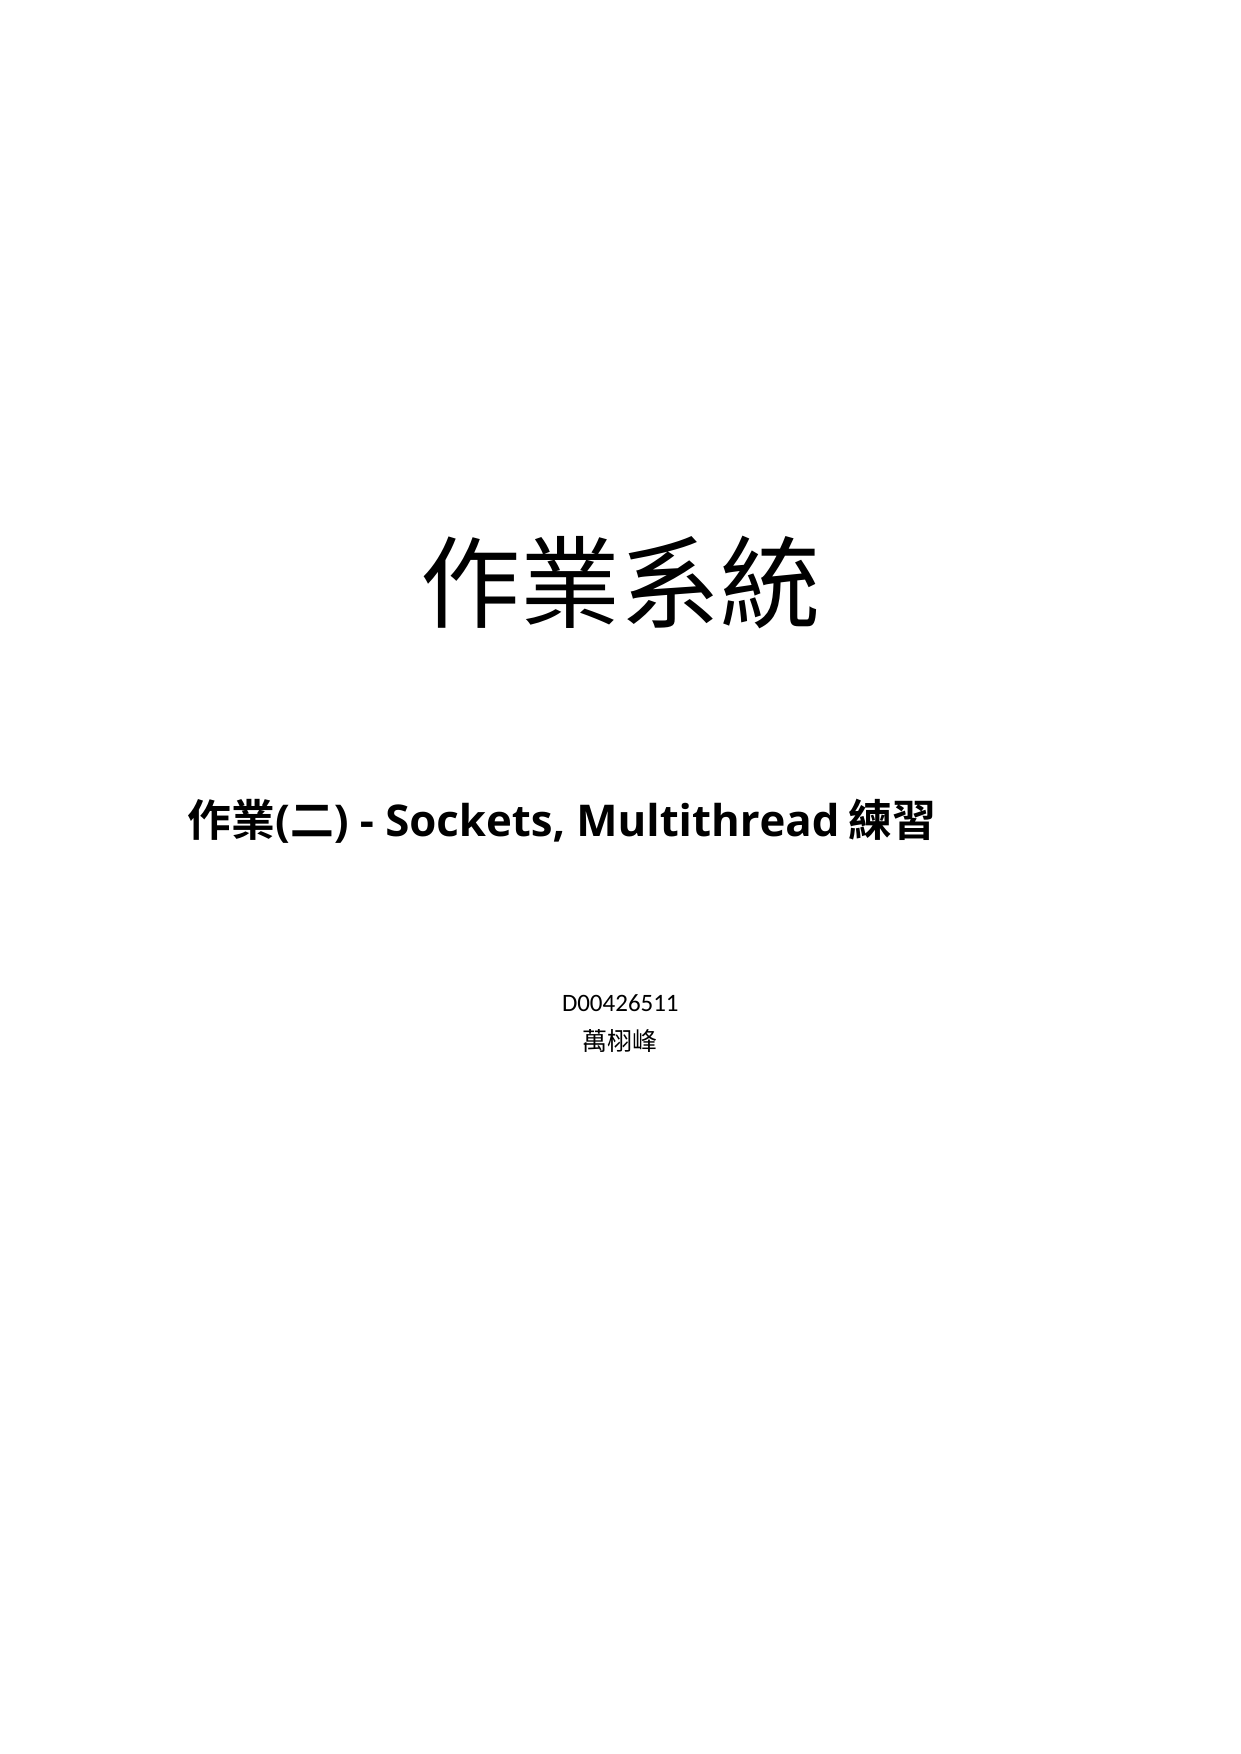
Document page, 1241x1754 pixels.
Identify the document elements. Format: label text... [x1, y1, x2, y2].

text 作業系統 [187, 502, 1053, 652]
text 萬栩峰 [187, 1021, 1053, 1058]
text D00426511 [187, 983, 1053, 1021]
subtitle 作業(二) - Sockets, Multithread練習 [187, 780, 1053, 855]
